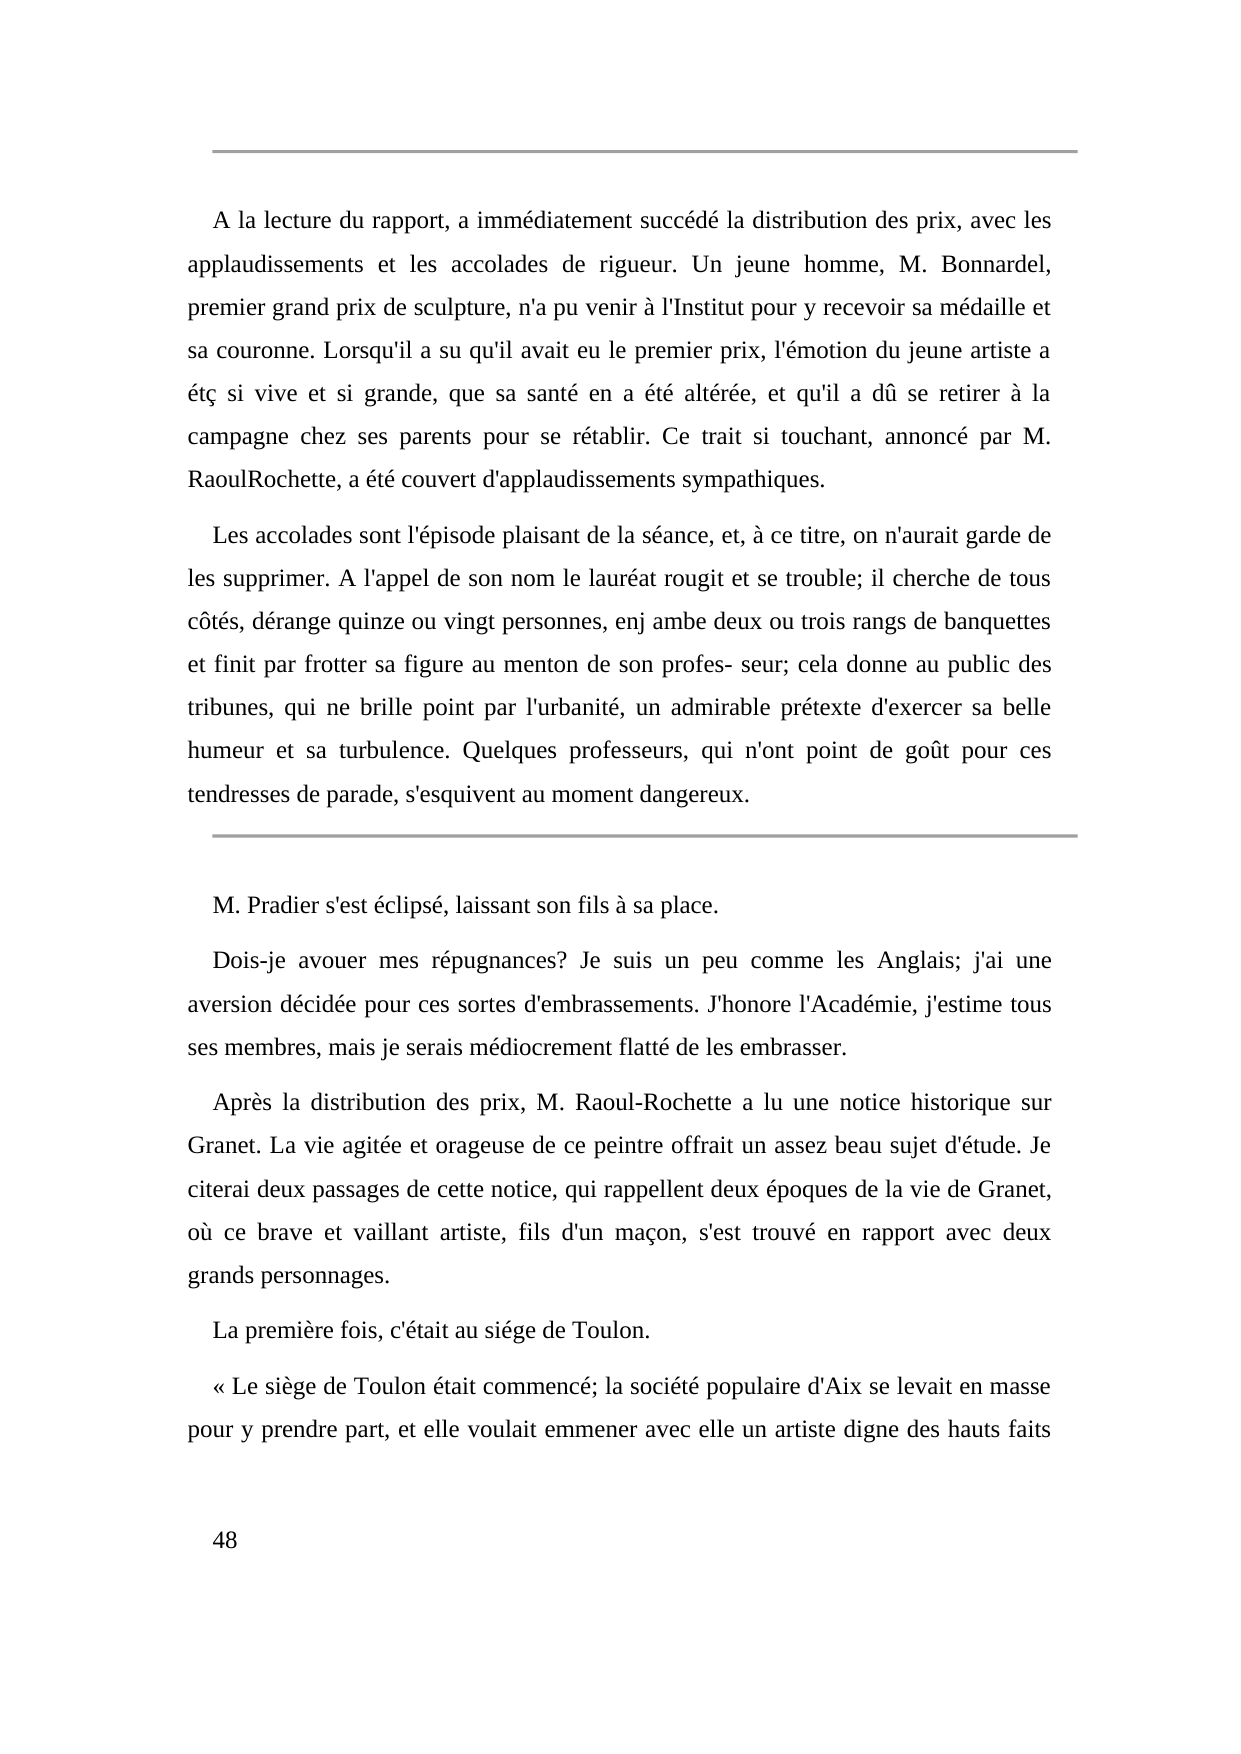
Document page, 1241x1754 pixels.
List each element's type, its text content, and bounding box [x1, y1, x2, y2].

text Dois-je avouer mes répugnances? Je suis un peu comme les Anglais; j'ai une aversion décidée pour ces sortes d'embrassements. J'honore l'Académie, j'estime tous ses membres, mais je serais médiocrement flatté de les embrasser. [187, 946, 1053, 1061]
text La première fois, c'était au siége de Toulon. [187, 1316, 1053, 1344]
text A la lecture du rapport, a immédiatement succédé la distribution des prix, avec les applaudissements et les accolades de rigueur. Un jeune homme, M. Bonnardel, premier grand prix de sculpture, n'a pu venir à l'Institut pour y recevoir sa médaille et sa couronne. Lorsqu'il a su qu'il avait eu le premier prix, l'émotion du jeune artiste a étç si vive et si grande, que sa santé en a été altérée, et qu'il a dû se retirer à la campagne chez ses parents pour se rétablir. Ce trait si touchant, annoncé par M. RaoulRochette, a été couvert d'applaudissements sympathiques. [187, 206, 1053, 493]
text Les accolades sont l'épisode plaisant de la séance, et, à ce titre, on n'aurait garde de les supprimer. A l'appel de son nom le lauréat rougit et se trouble; il cherche de tous côtés, dérange quinze ou vingt personnes, enj ambe deux ou trois rangs de banquettes et finit par frotter sa figure au menton de son profes- seur; cela donne au public des tribunes, qui ne brille point par l'urbanité, un admirable prétexte d'exercer sa belle humeur et sa turbulence. Quelques professeurs, qui n'ont point de goût pour ces tendresses de parade, s'esquivent au moment dangereux. [187, 520, 1053, 807]
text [187, 1371, 1053, 1443]
text Après la distribution des prix, M. Raoul-Rochette a lu une notice historique sur Granet. La vie agitée et orageuse de ce peintre offrait un assez beau sujet d'étude. Je citerai deux passages de cette notice, qui rappellent deux époques de la vie de Granet, où ce brave et vaillant artiste, fils d'un maçon, s'est trouvé en rapport avec deux grands personnages. [187, 1087, 1053, 1289]
text M. Pradier s'est éclipsé, laissant son fils à sa place. [187, 890, 1053, 919]
